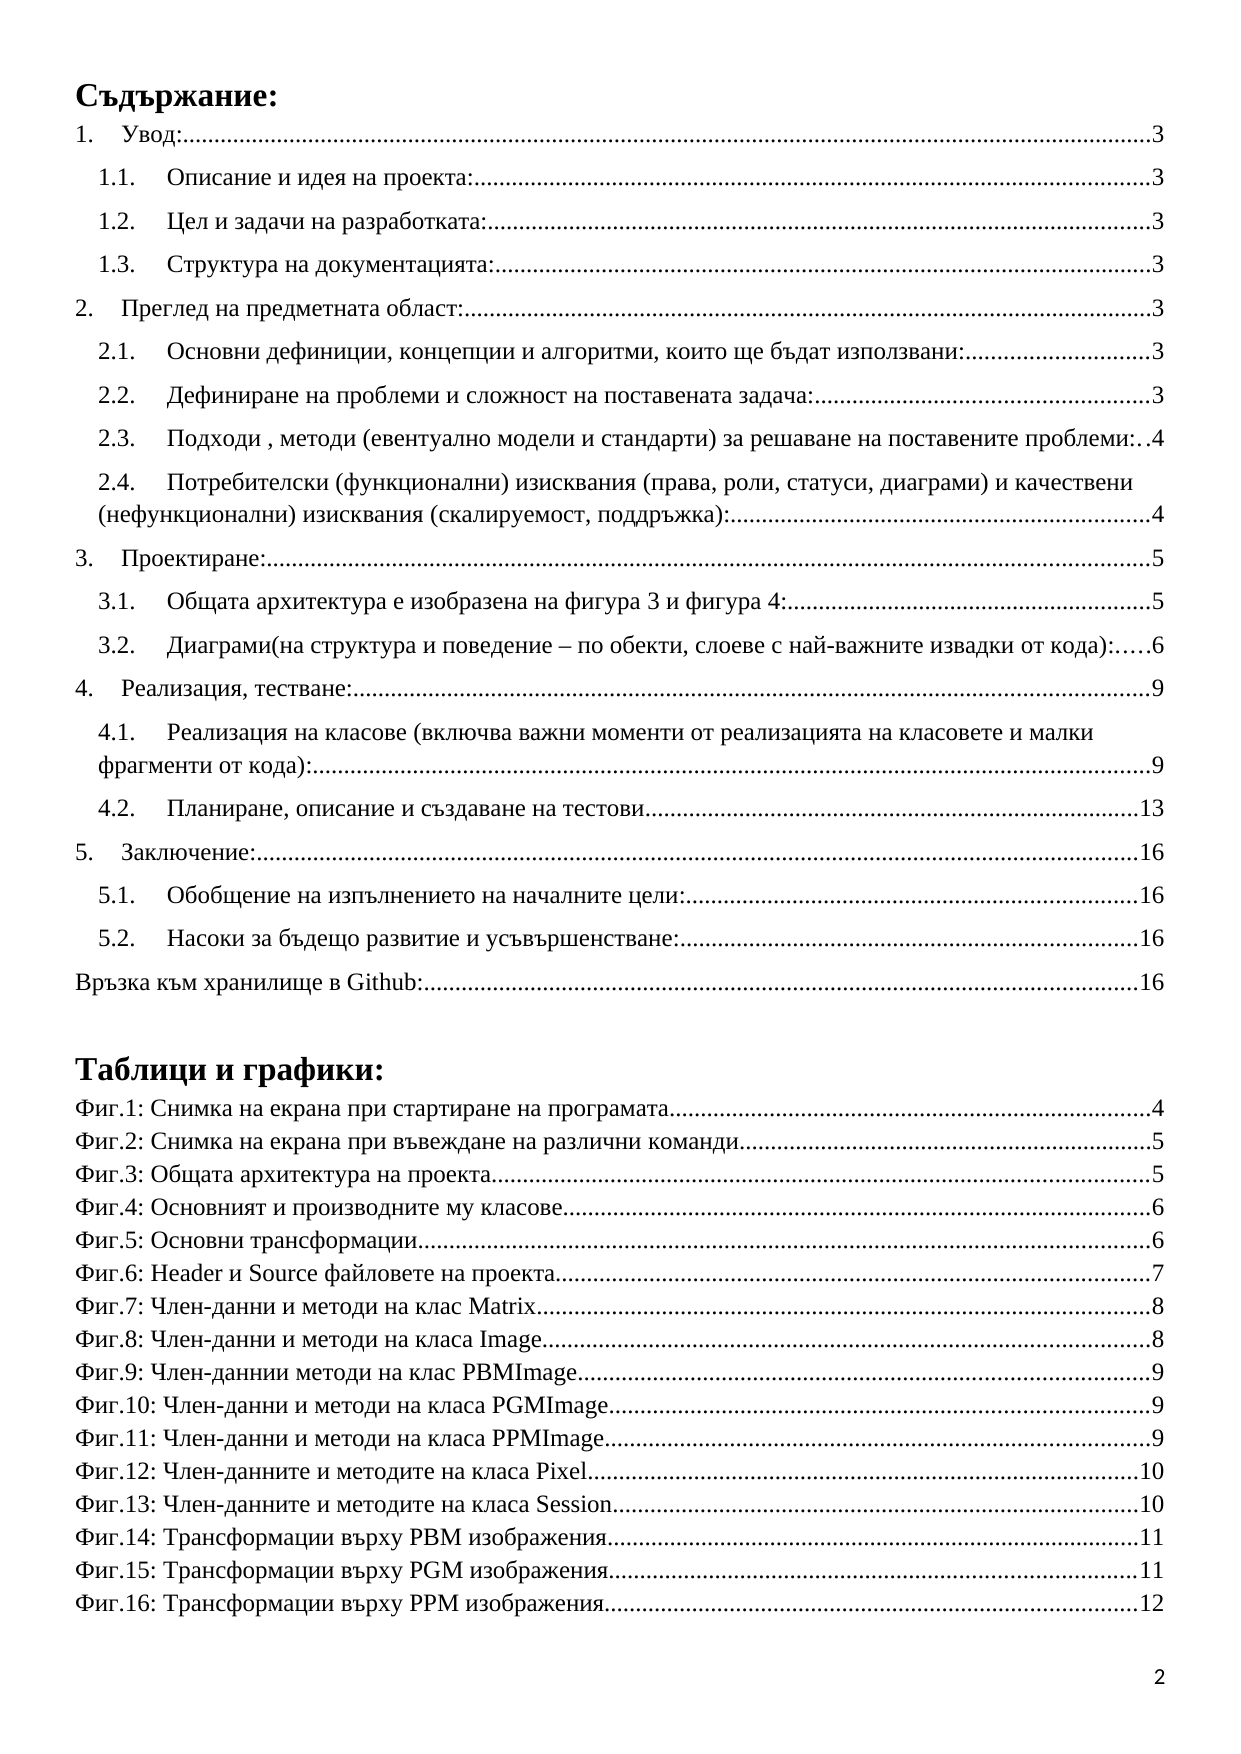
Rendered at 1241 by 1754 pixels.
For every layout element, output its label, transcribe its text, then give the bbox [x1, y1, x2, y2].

text Фиг.4: Основният и производните му класове 6 [75, 1192, 1165, 1221]
text Фиг.6: Header и Source файловете на проекта 7 [75, 1258, 1165, 1287]
text Фиг.8: Член-данни и методи на класа Image 8 [75, 1324, 1165, 1353]
text Фиг.1: Снимка на екрана при стартиране на програмата 4 [75, 1093, 1165, 1122]
text Фиг.9: Член-даннии методи на клас PBMImage 9 [75, 1357, 1165, 1386]
text Фиг.7: Член-данни и методи на клас Matrix 8 [75, 1291, 1165, 1320]
text Фиг.10: Член-данни и методи на класа PGMImage 9 [75, 1390, 1165, 1419]
text Таблици и графики: [75, 1049, 1165, 1087]
text Фиг.13: Член-данните и методите на класа Session 10 [75, 1489, 1165, 1518]
text Фиг.3: Общата архитектура на проекта 5 [75, 1159, 1165, 1188]
text Фиг.16: Трансформации върху PPM изображения 12 [75, 1588, 1165, 1617]
text Фиг.11: Член-данни и методи на класа PPMImage 9 [75, 1423, 1165, 1452]
text Съдържание: [75, 75, 1165, 113]
text Фиг.5: Основни трансформации 6 [75, 1225, 1165, 1254]
text Фиг.12: Член-данните и методите на класа Pixel 10 [75, 1456, 1165, 1485]
text Фиг.15: Трансформации върху PGM изображения 11 [75, 1555, 1165, 1584]
text Фиг.2: Снимка на екрана при въвеждане на различни команди 5 [75, 1126, 1165, 1155]
text Фиг.14: Трансформации върху PBM изображения 11 [75, 1522, 1165, 1551]
